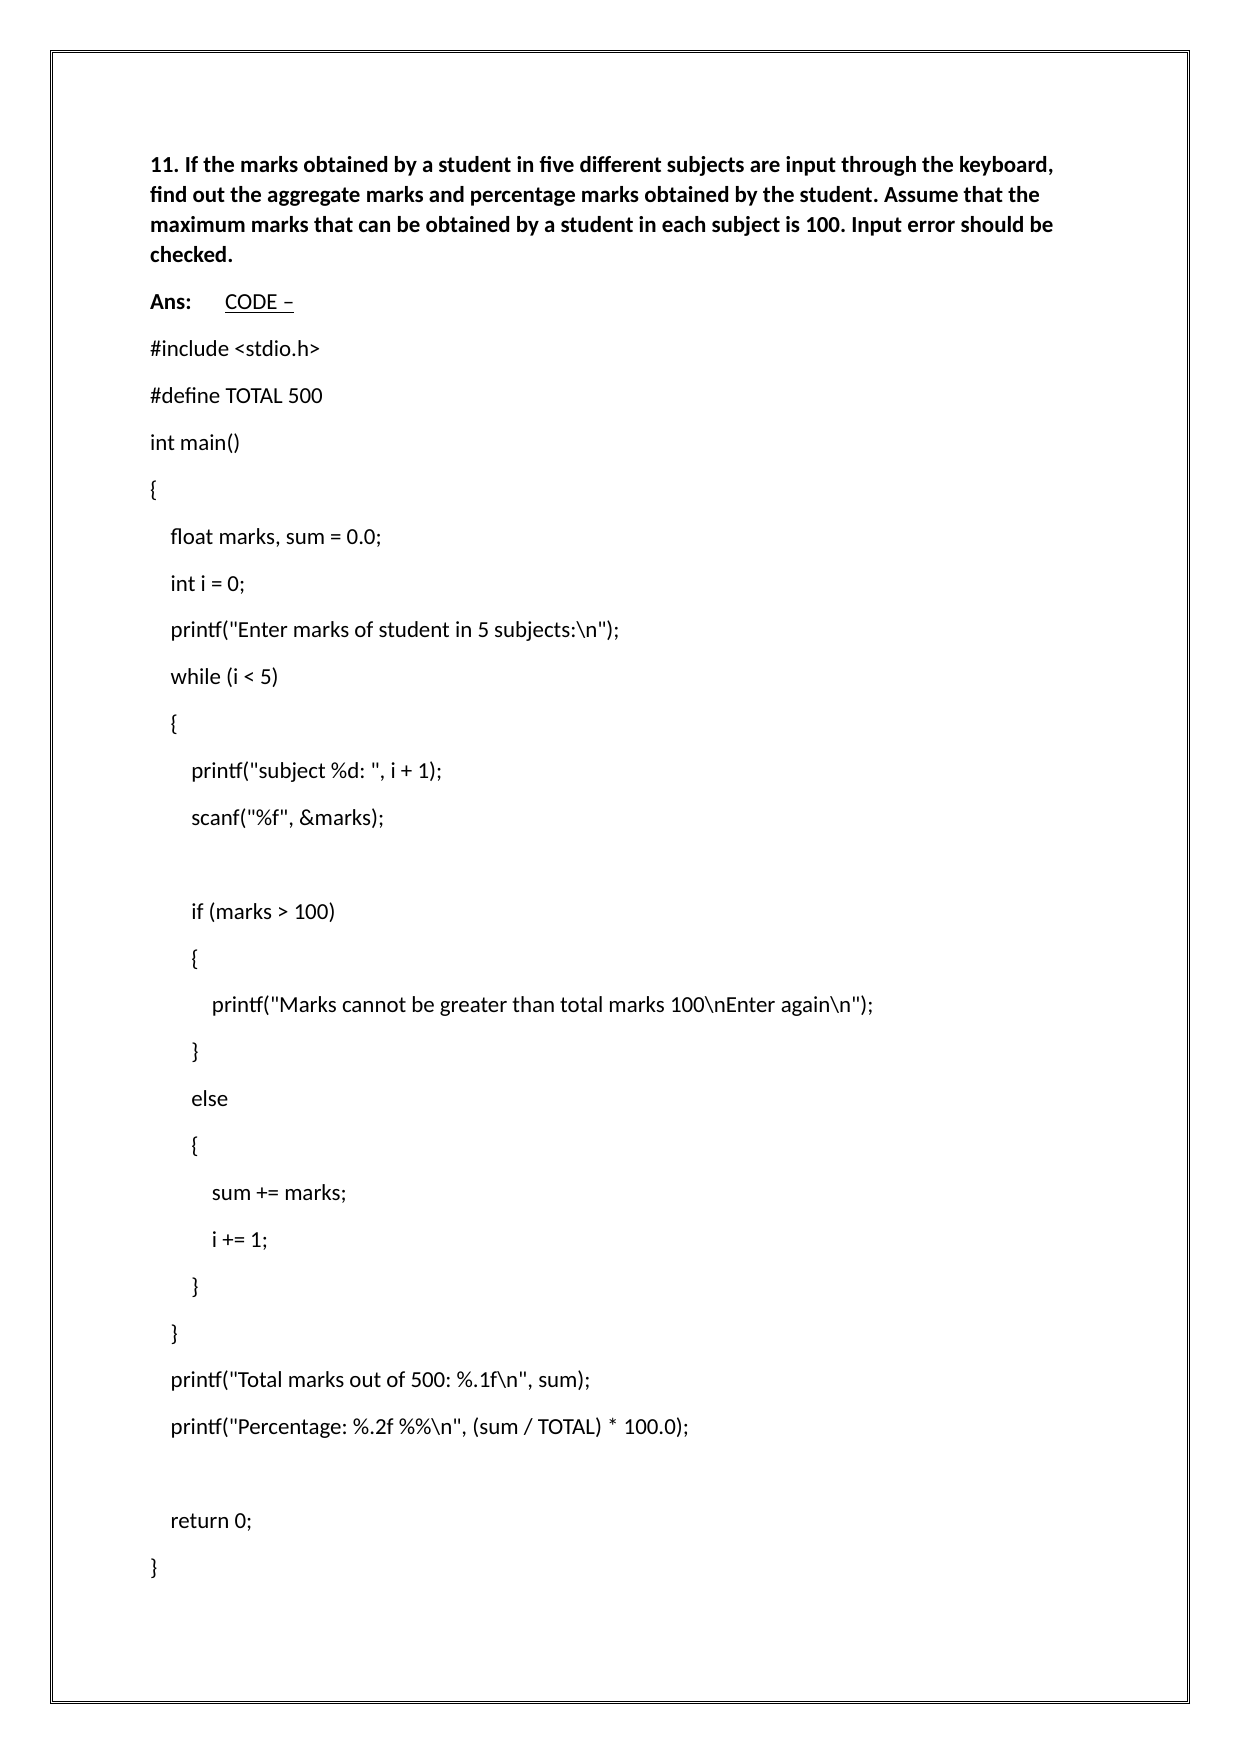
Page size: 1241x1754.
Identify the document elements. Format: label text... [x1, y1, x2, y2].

text printf("Marks cannot be greater than total marks 100\nEnter again\n"); [150, 991, 1090, 1019]
text #include <stdio.h> [150, 334, 1090, 362]
text i += 1; [150, 1225, 1090, 1253]
text printf("Percentage: %.2f %%\n", (sum / TOTAL) * 100.0); [150, 1412, 1090, 1441]
text int main() [150, 428, 1090, 456]
text else [150, 1084, 1090, 1112]
text } [150, 1272, 1090, 1300]
text { [150, 944, 1090, 972]
text { [150, 475, 1090, 503]
text { [150, 1131, 1090, 1159]
text #define TOTAL 500 [150, 381, 1090, 409]
text if (marks > 100) [150, 897, 1090, 925]
text printf("Total marks out of 500: %.1f\n", sum); [150, 1366, 1090, 1394]
text sum += marks; [150, 1178, 1090, 1206]
text } [150, 1037, 1090, 1066]
text printf("Enter marks of student in 5 subjects:\n"); [150, 616, 1090, 644]
text } [150, 1553, 1090, 1581]
text } [150, 1319, 1090, 1347]
text while (i < 5) [150, 662, 1090, 691]
text float marks, sum = 0.0; [150, 522, 1090, 550]
text int i = 0; [150, 569, 1090, 597]
text scanf("%f", &marks); [150, 803, 1090, 831]
text { [150, 709, 1090, 737]
text printf("subject %d: ", i + 1); [150, 756, 1090, 784]
text Ans: CODE – [150, 287, 1090, 316]
text 11. If the marks obtained by a student in five different subjects are input through the keyboard, find out the aggregate marks and percentage marks obtained by the student. Assume that the maximum marks that can be obtained by a student in each subject is 100. Input error should be checked. [150, 150, 1090, 269]
text return 0; [150, 1506, 1090, 1534]
